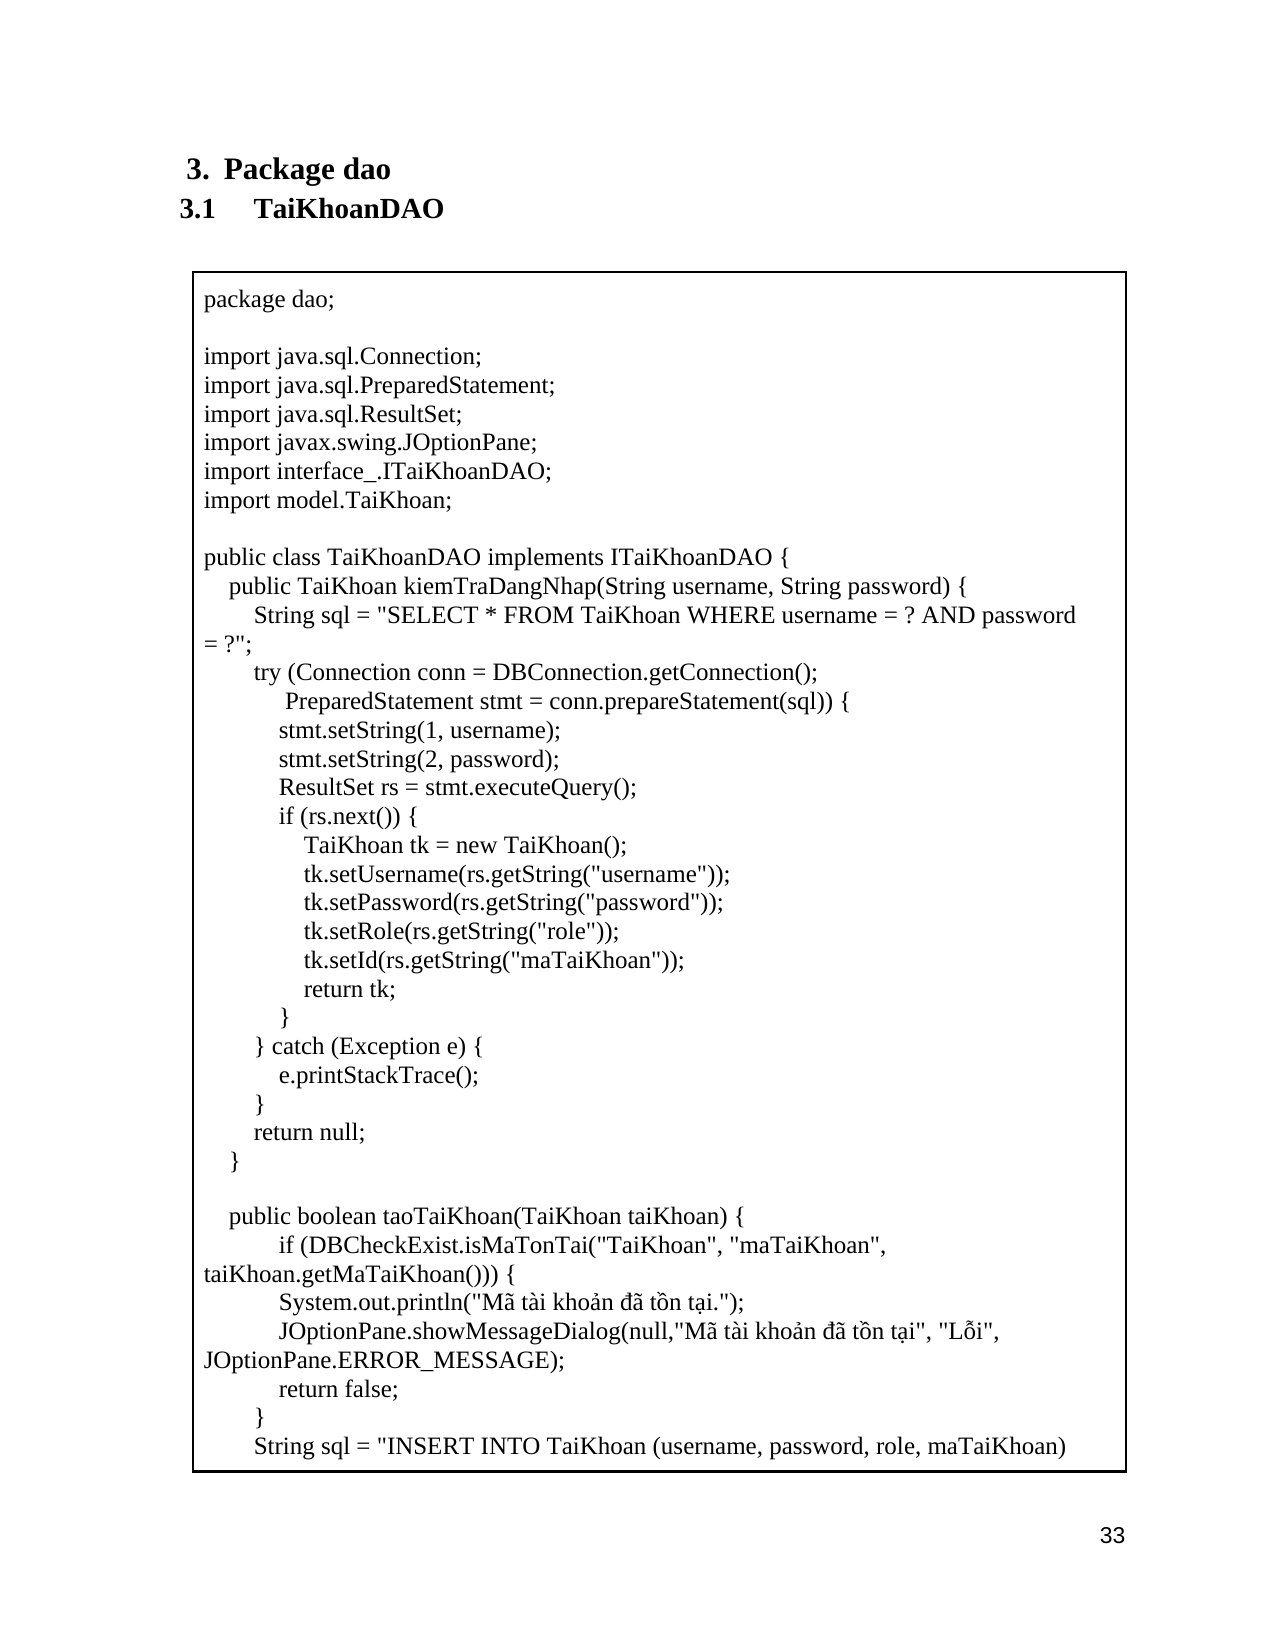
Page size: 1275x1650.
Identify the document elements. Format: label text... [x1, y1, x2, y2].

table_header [194, 273, 1125, 1470]
subtitle Package dao [186, 150, 1125, 186]
subtitle TaiKhoanDAO [216, 191, 1125, 225]
